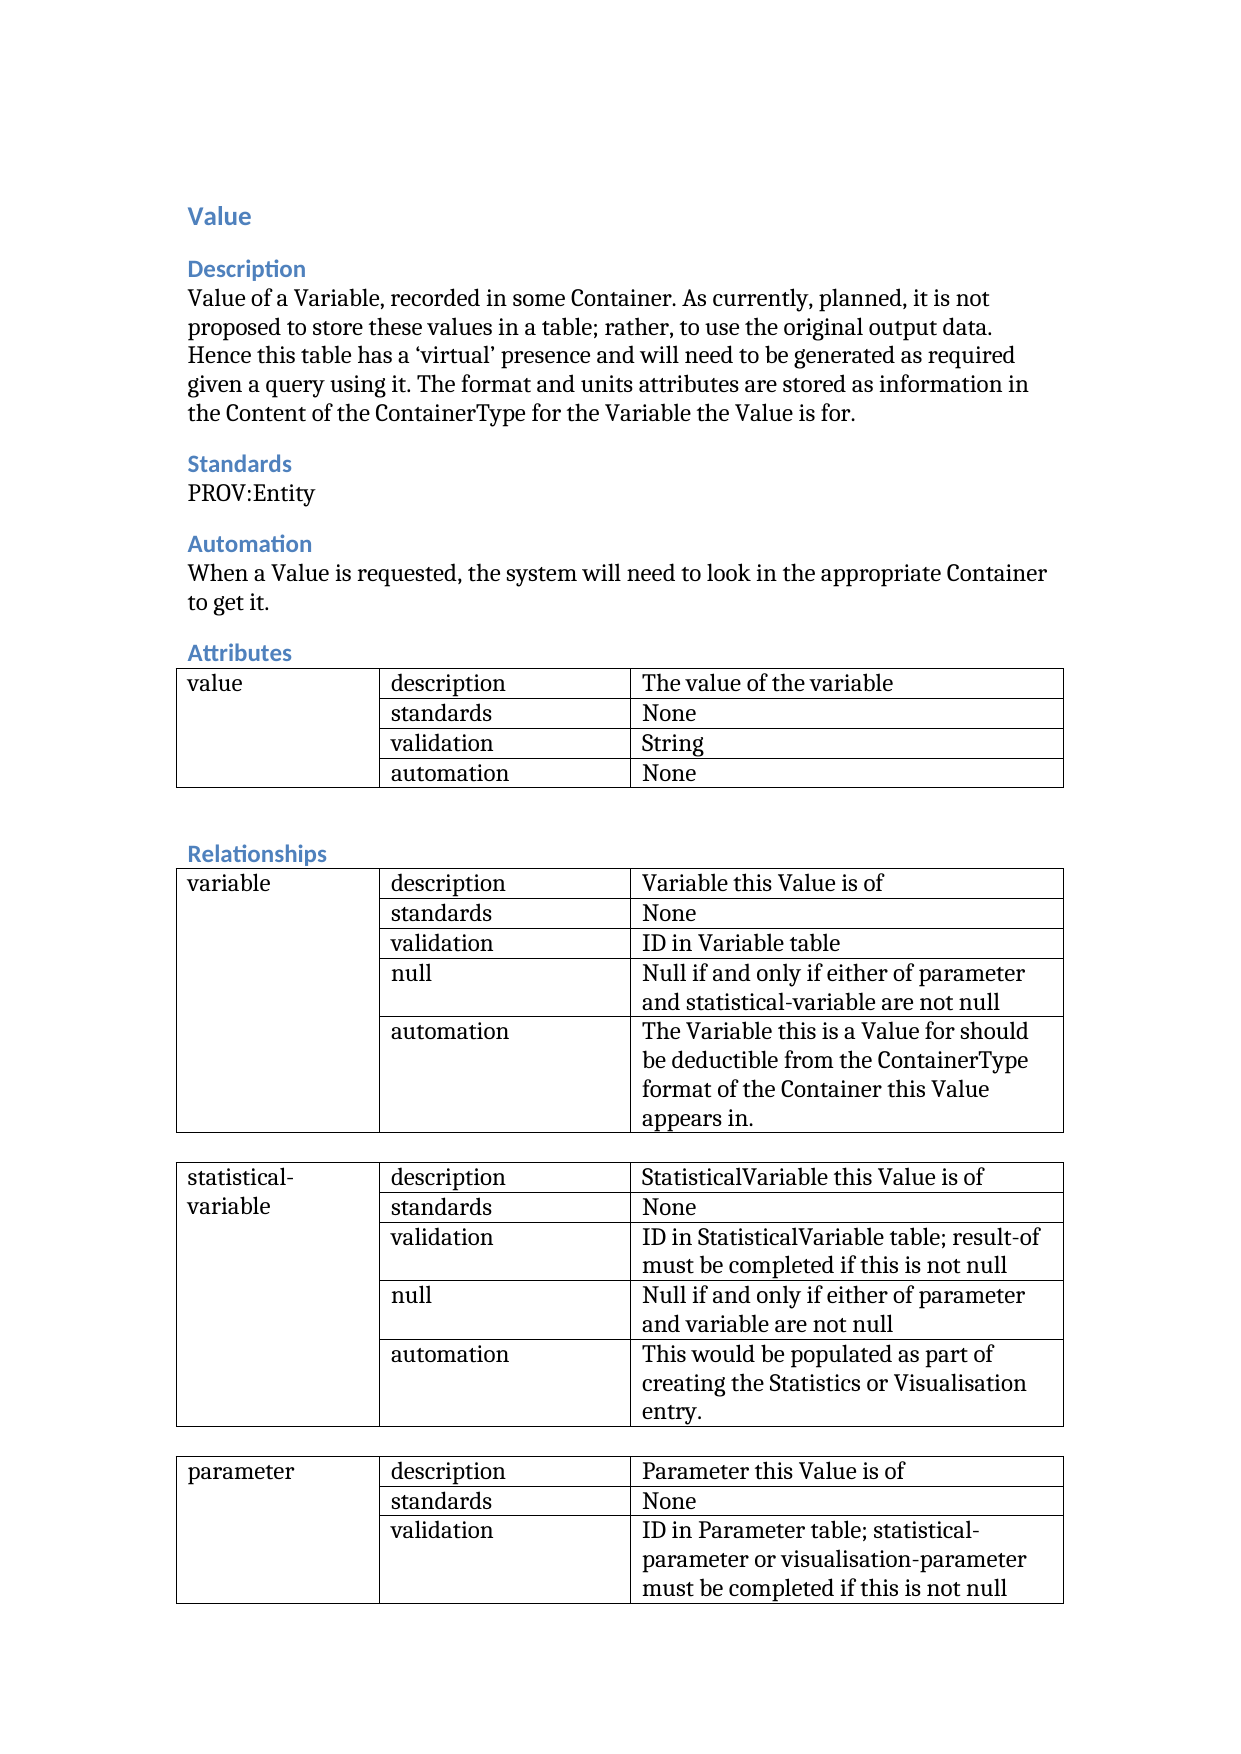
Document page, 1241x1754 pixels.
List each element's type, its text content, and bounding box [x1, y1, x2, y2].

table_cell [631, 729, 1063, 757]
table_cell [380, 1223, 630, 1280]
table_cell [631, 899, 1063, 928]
subtitle Description [187, 253, 1053, 284]
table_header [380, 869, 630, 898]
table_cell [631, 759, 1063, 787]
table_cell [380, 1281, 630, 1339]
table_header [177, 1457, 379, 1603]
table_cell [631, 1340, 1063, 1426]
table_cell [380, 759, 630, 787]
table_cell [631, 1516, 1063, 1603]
text Value of a Variable, recorded in some Container. As currently, planned, it is not proposed to store these values in a table; rather, to use the original output data. Hence this table has a ‘virtual’ presence and will need to be generated as required given a query using it. The format and units attributes are stored as information in the Content of the ContainerType for the Variable the Value is for. [187, 284, 1053, 428]
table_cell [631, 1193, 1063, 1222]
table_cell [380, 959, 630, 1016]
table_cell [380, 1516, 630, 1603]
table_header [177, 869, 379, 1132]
subtitle Value [187, 199, 1053, 233]
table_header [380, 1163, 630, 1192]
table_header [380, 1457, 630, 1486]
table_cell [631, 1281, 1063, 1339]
table_header The value of the variable [631, 669, 1063, 698]
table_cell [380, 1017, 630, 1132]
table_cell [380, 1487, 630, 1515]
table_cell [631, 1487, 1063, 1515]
text When a Value is requested, the system will need to look in the appropriate Container to get it. [187, 559, 1053, 617]
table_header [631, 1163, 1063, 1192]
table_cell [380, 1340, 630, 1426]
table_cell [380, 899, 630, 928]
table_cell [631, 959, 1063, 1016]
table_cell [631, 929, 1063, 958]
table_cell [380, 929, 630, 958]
text PROV:Entity [187, 479, 1053, 508]
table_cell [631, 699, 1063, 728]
table_header value [177, 669, 379, 787]
subtitle Attributes [187, 637, 1053, 668]
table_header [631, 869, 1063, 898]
subtitle Standards [187, 448, 1053, 479]
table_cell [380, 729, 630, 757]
table_cell standards [380, 699, 630, 728]
subtitle Automation [187, 529, 1053, 559]
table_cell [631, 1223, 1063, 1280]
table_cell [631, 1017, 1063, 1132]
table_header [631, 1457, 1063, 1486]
table_header description [380, 669, 630, 698]
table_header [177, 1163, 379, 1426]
subtitle Relationships [187, 838, 1053, 868]
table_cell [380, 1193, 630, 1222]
